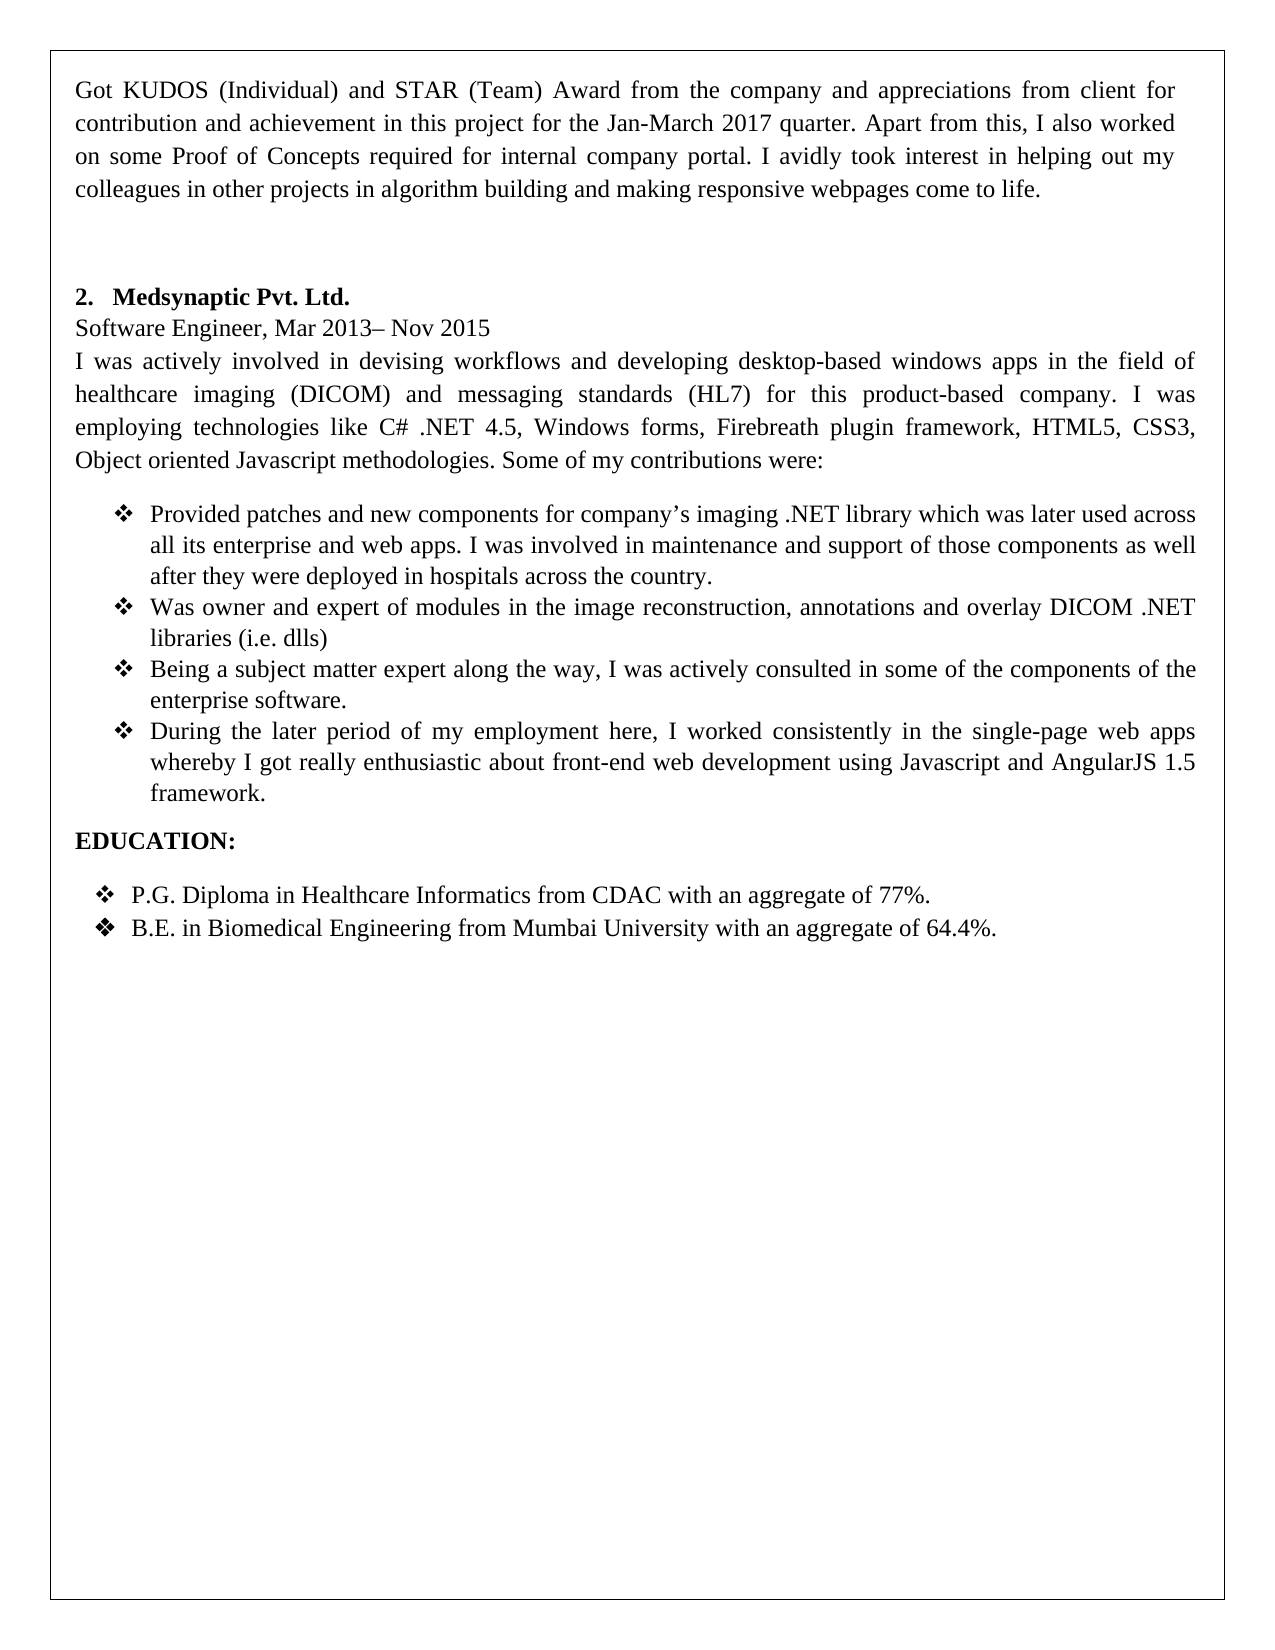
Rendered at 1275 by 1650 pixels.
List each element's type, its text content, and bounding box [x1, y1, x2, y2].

list Provided patches and new components for company’s imaging .NET library which was later used across all its enterprise and web apps. I was involved in maintenance and support of those components as well after they were deployed in hospitals across the country. [112, 499, 1197, 589]
text EDUCATION: [75, 826, 1197, 854]
list Was owner and expert of modules in the image reconstruction, annotations and overlay DICOM .NET libraries (i.e. dlls) [112, 592, 1197, 652]
text Got KUDOS (Individual) and STAR (Team) Award from the company and appreciations from client for contribution and achievement in this project for the Jan-March 2017 quarter. Apart from this, I also worked on some Proof of Concepts required for internal company portal. I avidly took interest in helping out my colleagues in other projects in algorithm building and making responsive webpages come to life. [75, 75, 1177, 203]
text Software Engineer, Mar 2013– Nov 2015 [75, 313, 1200, 342]
list During the later period of my employment here, I worked consistently in the single-page web apps whereby I got really enthusiastic about front-end web development using Javascript and AngularJS 1.5 framework. [112, 716, 1197, 807]
list B.E. in Biomedical Engineering from Mumbai University with an aggregate of 64.4%. [94, 913, 1200, 941]
list Medsynaptic Pvt. Ltd. [75, 282, 1200, 311]
list P.G. Diploma in Healthcare Informatics from CDAC with an aggregate of 77%. [94, 880, 1200, 908]
list Being a subject matter expert along the way, I was actively consulted in some of the components of the enterprise software. [112, 654, 1197, 714]
text I was actively involved in devising workflows and developing desktop-based windows apps in the field of healthcare imaging (DICOM) and messaging standards (HL7) for this product-based company. I was employing technologies like C# .NET 4.5, Windows forms, Firebreath plugin framework, HTML5, CSS3, Object oriented Javascript methodologies. Some of my contributions were: [75, 346, 1197, 474]
